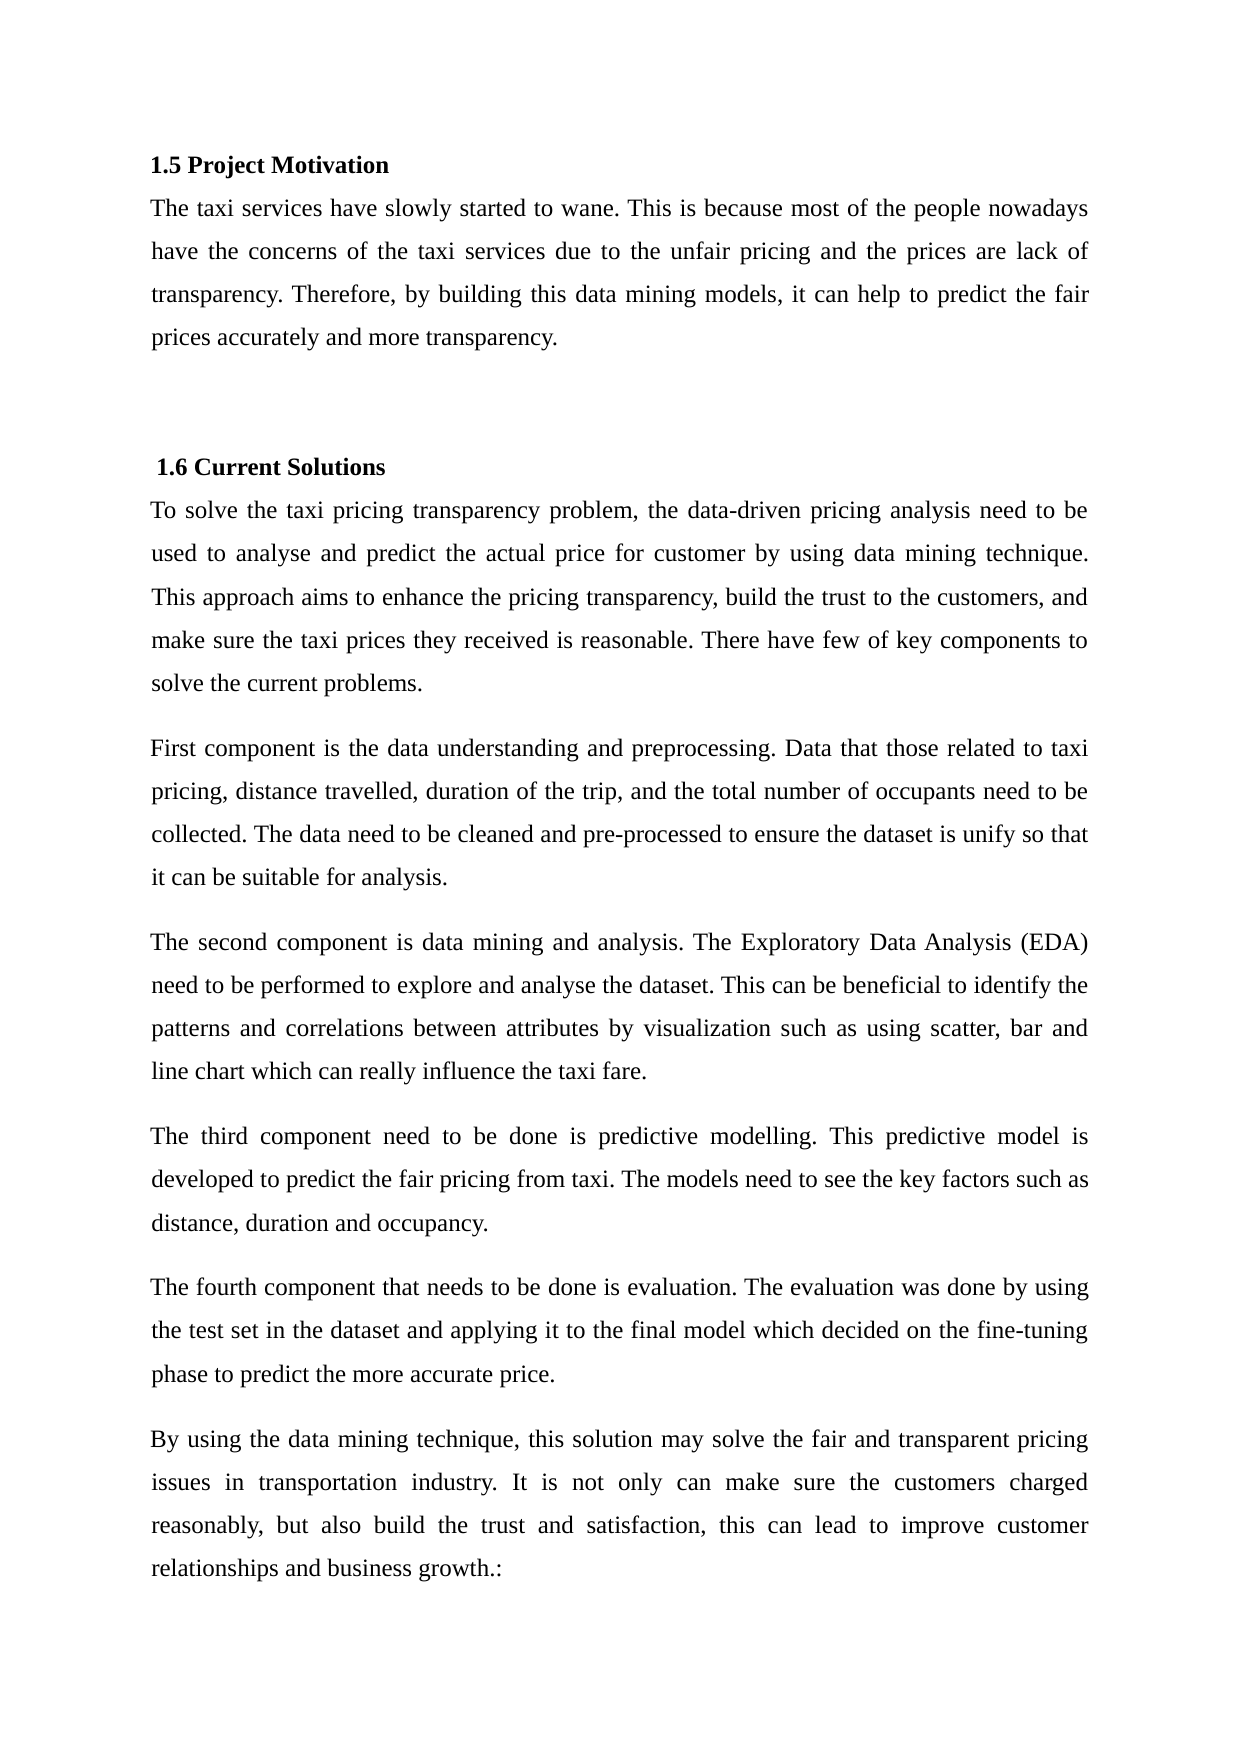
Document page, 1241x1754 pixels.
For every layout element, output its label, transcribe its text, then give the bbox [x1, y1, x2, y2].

text By using the data mining technique, this solution may solve the fair and transparent pricing issues in transportation industry. It is not only can make sure the customers charged reasonably, but also build the trust and satisfaction, this can lead to improve customer relationships and business growth.: [150, 1424, 1090, 1582]
text The fourth component that needs to be done is evaluation. The evaluation was done by using the test set in the dataset and applying it to the final model which decided on the fine-tuning phase to predict the more accurate price. [150, 1272, 1090, 1387]
text The taxi services have slowly started to wane. This is because most of the people nowadays have the concerns of the taxi services due to the unfair pricing and the prices are lack of transparency. Therefore, by building this data mining models, it can help to predict the fair prices accurately and more transparency. [150, 193, 1090, 351]
subtitle 1.5 Project Motivation [150, 150, 1090, 179]
text To solve the taxi pricing transparency problem, the data-driven pricing analysis need to be used to analyse and predict the actual price for customer by using data mining technique. This approach aims to enhance the pricing transparency, build the trust to the customers, and make sure the taxi prices they received is reasonable. There have few of key components to solve the current problems. [150, 495, 1090, 697]
text First component is the data understanding and preprocessing. Data that those related to taxi pricing, distance travelled, duration of the trip, and the total number of occupants need to be collected. The data need to be cleaned and pre-processed to ensure the dataset is unify so that it can be suitable for analysis. [150, 733, 1090, 891]
text The second component is data mining and analysis. The Exploratory Data Analysis (EDA) need to be performed to explore and analyse the dataset. This can be beneficial to identify the patterns and correlations between attributes by visualization such as using scatter, bar and line chart which can really influence the taxi fare. [150, 927, 1090, 1085]
subtitle 1.6 Current Solutions [150, 452, 1090, 481]
text The third component need to be done is predictive modelling. This predictive model is developed to predict the fair pricing from taxi. The models need to see the key factors such as distance, duration and occupancy. [150, 1121, 1090, 1236]
